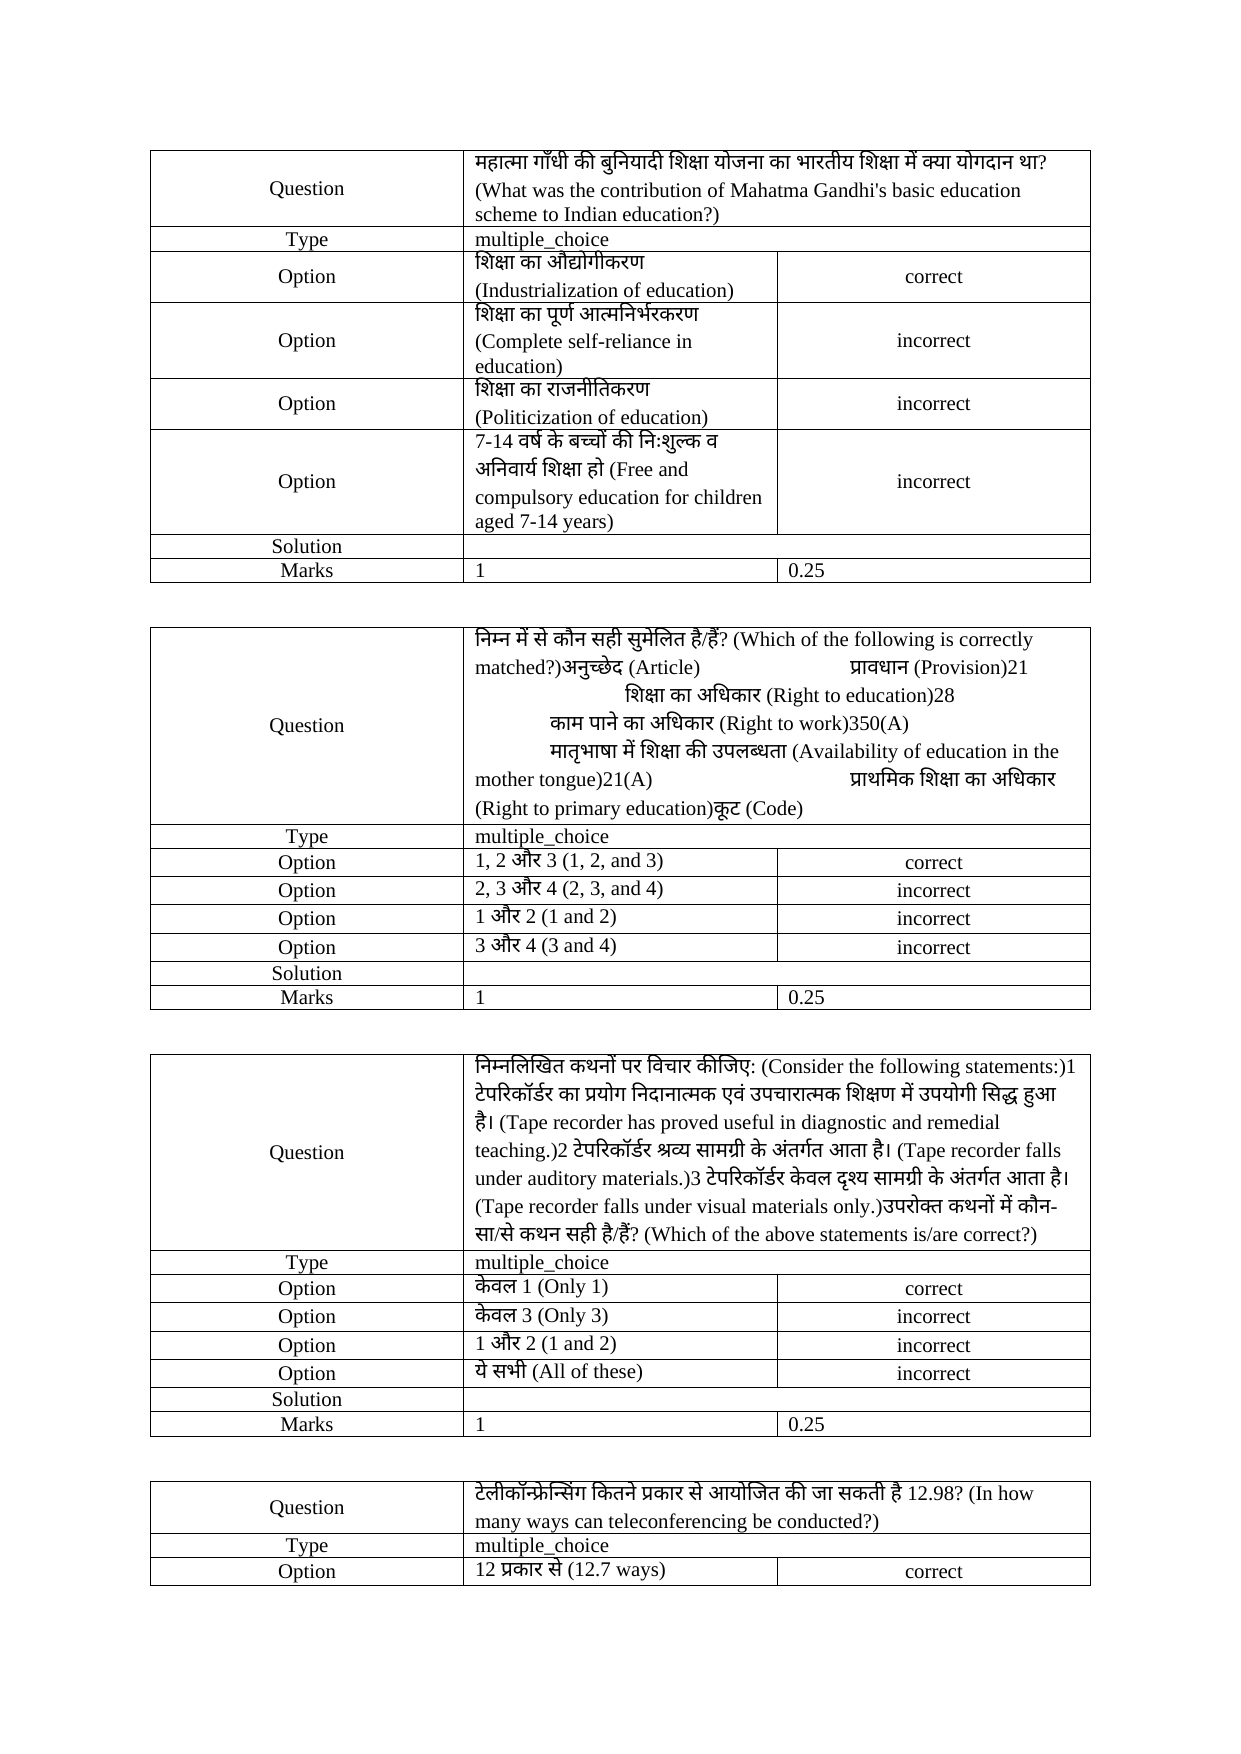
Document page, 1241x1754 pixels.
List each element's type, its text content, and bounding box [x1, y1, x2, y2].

table_header Question [151, 1482, 463, 1533]
table_cell Option [151, 877, 463, 904]
table_cell Type [151, 825, 463, 848]
table_cell 1, 2 और 3 (1, 2, and 3) [464, 849, 777, 876]
table_cell correct [778, 1275, 1090, 1302]
table_cell शिक्षा का राजनीतिकरण (Politicization of education) [464, 379, 777, 429]
table_cell 3 और 4 (3 and 4) [464, 934, 777, 961]
table_cell incorrect [778, 905, 1090, 932]
table_header Question [151, 151, 463, 226]
table_cell Solution [151, 1388, 463, 1411]
table_cell Option [151, 252, 463, 302]
table_cell Option [151, 1275, 463, 1302]
table_header निम्न में से कौन सही सुमेलित है/हैं? (Which of the following is correctly matched?)अनुच्छेद (Article) प्रावधान (Provision)21 शिक्षा का अधिकार (Right to education)28 काम पाने का अधिकार (Right to work)350(A) मातृभाषा में शिक्षा की उपलब्धता (Availability of education in the mother tongue)21(A) प्राथमिक शिक्षा का अधिकार (Right to primary education)कूट (Code) [464, 628, 1090, 823]
table_cell multiple_choice [464, 1534, 1090, 1557]
table_cell 1 और 2 (1 and 2) [464, 1332, 777, 1359]
table_cell incorrect [778, 430, 1090, 533]
table_cell 0.25 [778, 986, 1090, 1009]
table_cell Option [151, 1558, 463, 1585]
table_cell Marks [151, 559, 463, 582]
table_cell Option [151, 1332, 463, 1359]
table_header महात्मा गाँधी की बुनियादी शिक्षा योजना का भारतीय शिक्षा में क्या योगदान था? (What was the contribution of Mahatma Gandhi's basic education scheme to Indian education?) [464, 151, 1090, 226]
table_cell Solution [151, 535, 463, 558]
table_cell correct [778, 252, 1090, 302]
table_cell Marks [151, 986, 463, 1009]
table_cell Option [151, 905, 463, 932]
table_cell 12 प्रकार से (12.7 ways) [464, 1558, 777, 1585]
table_cell Type [151, 227, 463, 251]
table_cell Marks [151, 1412, 463, 1436]
table_cell Option [151, 1303, 463, 1331]
table_header Question [151, 1055, 463, 1250]
table_cell multiple_choice [464, 825, 1090, 848]
table_header निम्नलिखित कथनों पर विचार कीजिए: (Consider the following statements:)1 टेपरिकॉर्डर का प्रयोग निदानात्मक एवं उपचारात्मक शिक्षण में उपयोगी सिद्ध हुआ है। (Tape recorder has proved useful in diagnostic and remedial teaching.)2 टेपरिकॉर्डर श्रव्य सामग्री के अंतर्गत आता है। (Tape recorder falls under auditory materials.)3 टेपरिकॉर्डर केवल दृश्य सामग्री के अंतर्गत आता है। (Tape recorder falls under visual materials only.)उपरोक्त कथनों में कौन-सा/से कथन सही है/हैं? (Which of the above statements is/are correct?) [464, 1055, 1090, 1250]
table_cell Option [151, 303, 463, 378]
table_cell correct [778, 849, 1090, 876]
table_cell incorrect [778, 1360, 1090, 1387]
table_cell 0.25 [778, 1412, 1090, 1436]
table_cell 1 [464, 559, 777, 582]
table_cell incorrect [778, 1332, 1090, 1359]
table_cell 1 और 2 (1 and 2) [464, 905, 777, 932]
table_cell incorrect [778, 877, 1090, 904]
table_cell Option [151, 1360, 463, 1387]
table_cell Option [151, 379, 463, 429]
table_cell Type [151, 1251, 463, 1274]
table_cell 1 [464, 1412, 777, 1436]
table_cell multiple_choice [464, 1251, 1090, 1274]
table_cell 1 [464, 986, 777, 1009]
table_cell [464, 962, 1090, 985]
table_cell correct [778, 1558, 1090, 1585]
table_cell ये सभी (All of these) [464, 1360, 777, 1387]
table_cell Option [151, 430, 463, 533]
table_cell शिक्षा का औद्योगीकरण (Industrialization of education) [464, 252, 777, 302]
table_header टेलीकॉन्फ्रेन्सिंग कितने प्रकार से आयोजित की जा सकती है 12.98? (In how many ways can teleconferencing be conducted?) [464, 1482, 1090, 1533]
table_cell शिक्षा का पूर्ण आत्मनिर्भरकरण (Complete self-reliance in education) [464, 303, 777, 378]
table_cell incorrect [778, 303, 1090, 378]
table_cell 7-14 वर्ष के बच्चों की निःशुल्क व अनिवार्य शिक्षा हो (Free and compulsory education for children aged 7-14 years) [464, 430, 777, 533]
table_cell incorrect [778, 379, 1090, 429]
table_cell केवल 1 (Only 1) [464, 1275, 777, 1302]
table_header Question [151, 628, 463, 823]
table_cell [464, 1388, 1090, 1411]
table_cell incorrect [778, 934, 1090, 961]
table_cell 0.25 [778, 559, 1090, 582]
table_cell incorrect [778, 1303, 1090, 1331]
table_cell Solution [151, 962, 463, 985]
table_cell [464, 535, 1090, 558]
table_cell multiple_choice [464, 227, 1090, 251]
table_cell Option [151, 849, 463, 876]
table_cell Type [151, 1534, 463, 1557]
table_cell Option [151, 934, 463, 961]
table_cell केवल 3 (Only 3) [464, 1303, 777, 1331]
table_cell 2, 3 और 4 (2, 3, and 4) [464, 877, 777, 904]
